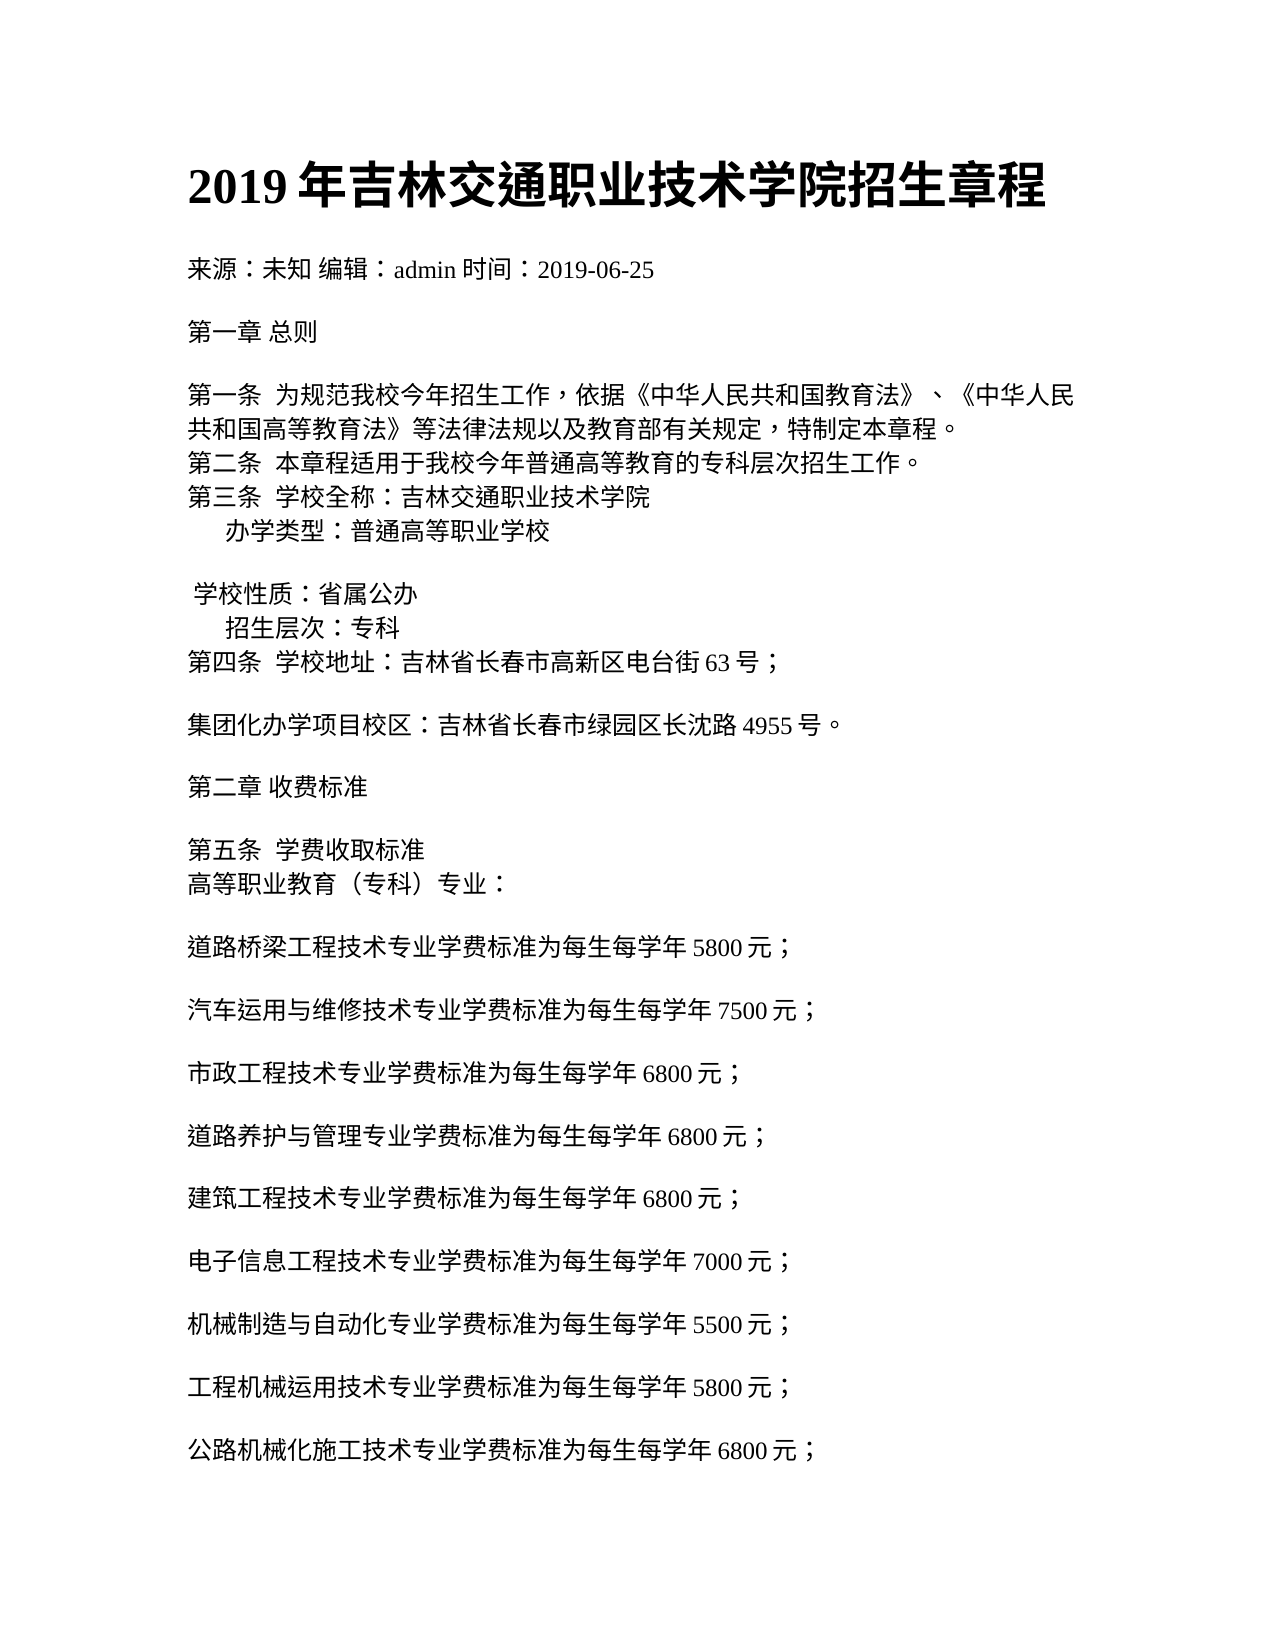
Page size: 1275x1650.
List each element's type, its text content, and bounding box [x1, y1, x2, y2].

text 第二章 收费标准 [187, 770, 1087, 804]
text 机械制造与自动化专业学费标准为每生每学年5500元； [187, 1307, 1087, 1341]
text 招生层次：专科 [187, 610, 1087, 644]
text 汽车运用与维修技术专业学费标准为每生每学年7500元； [187, 993, 1087, 1027]
text 工程机械运用技术专业学费标准为每生每学年5800元； [187, 1369, 1087, 1403]
text 道路养护与管理专业学费标准为每生每学年6800元； [187, 1118, 1087, 1152]
text 道路桥梁工程技术专业学费标准为每生每学年5800元； [187, 930, 1087, 964]
text 第五条 学费收取标准 [187, 833, 1087, 867]
text 第二条 本章程适用于我校今年普通高等教育的专科层次招生工作。 [187, 445, 1087, 479]
text 电子信息工程技术专业学费标准为每生每学年7000元； [187, 1244, 1087, 1278]
text 第一章 总则 [187, 314, 1087, 348]
text 第三条 学校全称：吉林交通职业技术学院 [187, 479, 1087, 513]
text 第一条 为规范我校今年招生工作，依据《中华人民共和国教育法》、《中华人民共和国高等教育法》等法律法规以及教育部有关规定，特制定本章程。 [187, 377, 1087, 445]
text 学校性质：省属公办 [187, 576, 1087, 610]
subtitle 2019年吉林交通职业技术学院招生章程 [187, 150, 1087, 218]
text 办学类型：普通高等职业学校 [187, 513, 1087, 548]
text 高等职业教育（专科）专业： [187, 867, 1087, 901]
text 建筑工程技术专业学费标准为每生每学年6800元； [187, 1181, 1087, 1215]
text 集团化办学项目校区：吉林省长春市绿园区长沈路4955号。 [187, 707, 1087, 741]
text 第四条 学校地址：吉林省长春市高新区电台街63号； [187, 644, 1087, 678]
text 来源：未知 编辑：admin 时间：2019-06-25 [187, 252, 1087, 286]
text 市政工程技术专业学费标准为每生每学年6800元； [187, 1055, 1087, 1089]
text 公路机械化施工技术专业学费标准为每生每学年6800元； [187, 1432, 1087, 1466]
